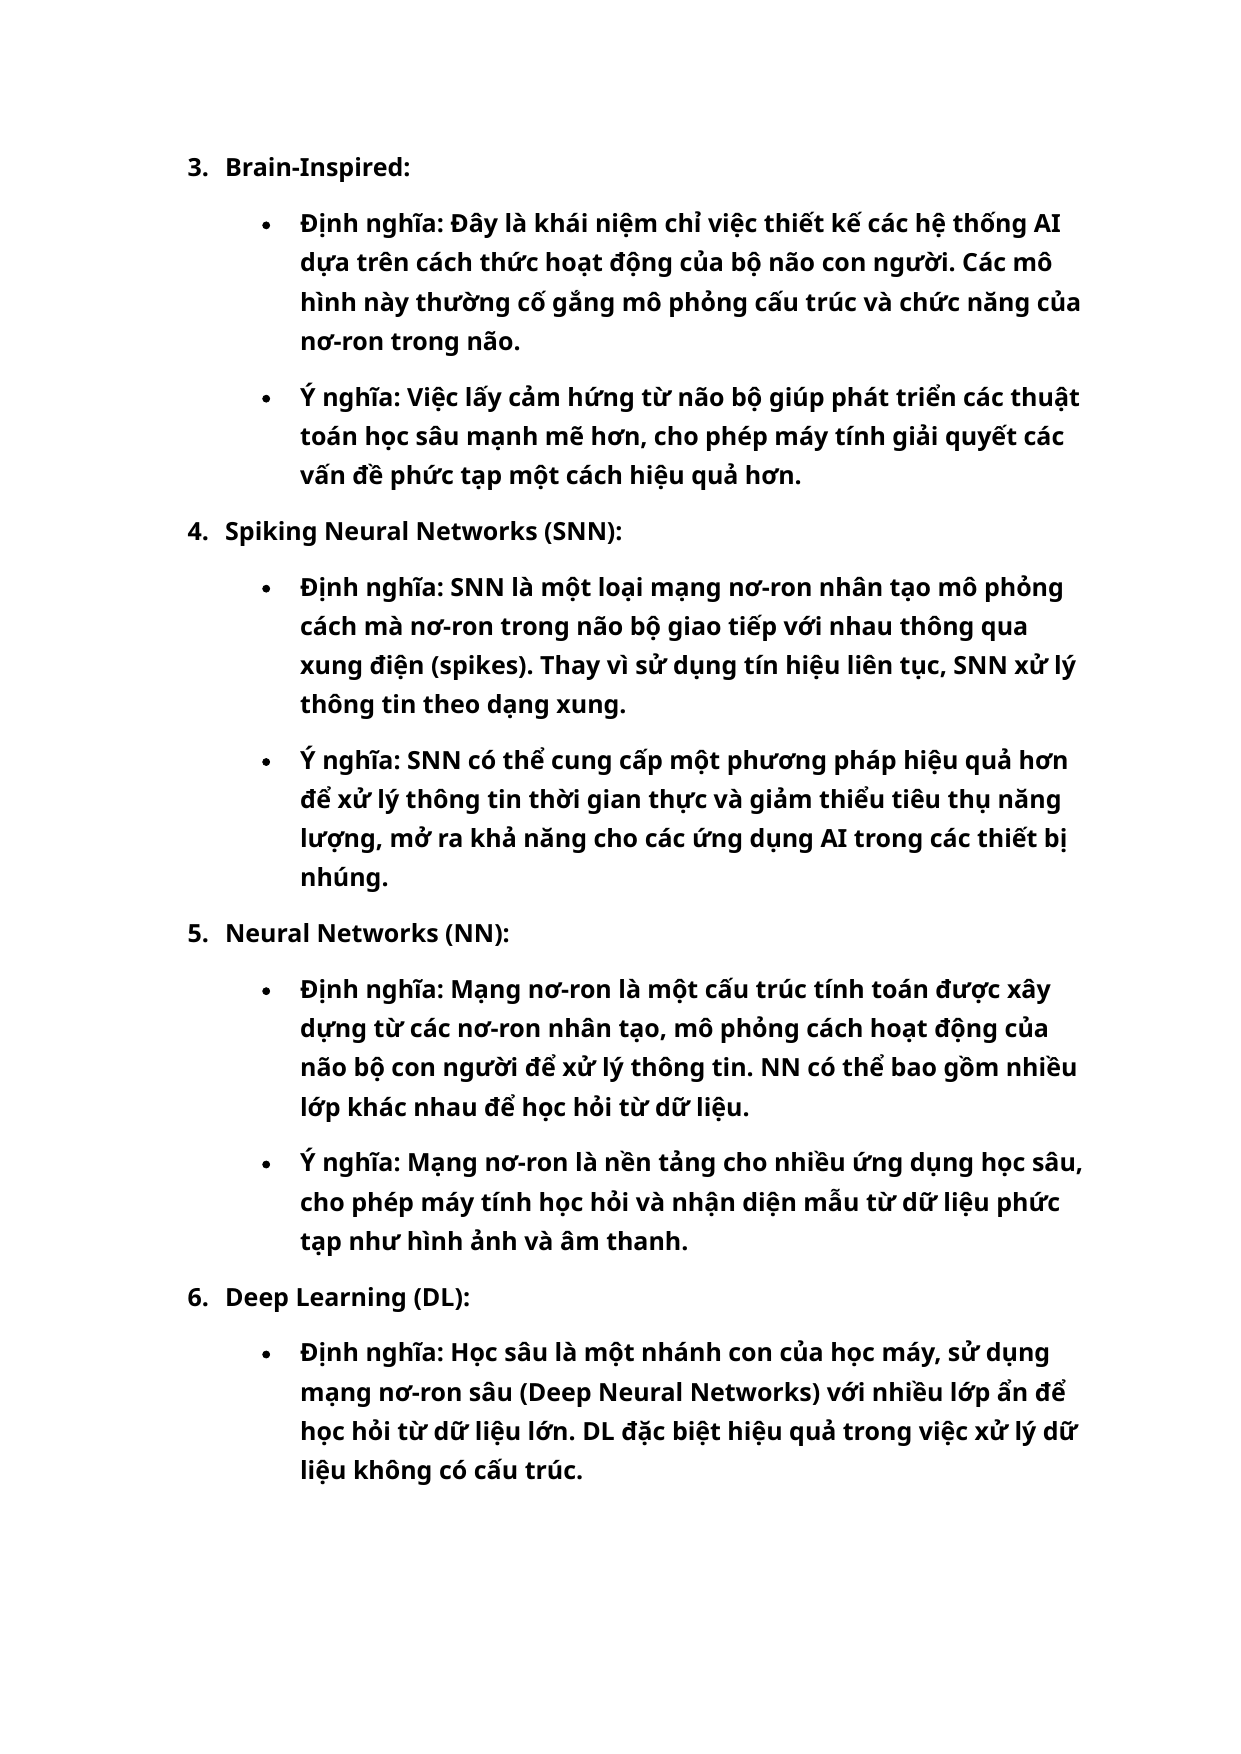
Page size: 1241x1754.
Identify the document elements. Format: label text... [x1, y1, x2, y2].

list Spiking Neural Networks (SNN): [187, 513, 1090, 547]
list Deep Learning (DL): [187, 1279, 1090, 1313]
list Ý nghĩa: SNN có thể cung cấp một phương pháp hiệu quả hơn để xử lý thông tin thời gian thực và giảm thiểu tiêu thụ năng lượng, mở ra khả năng cho các ứng dụng AI trong các thiết bị nhúng. [262, 742, 1090, 894]
list Định nghĩa: SNN là một loại mạng nơ-ron nhân tạo mô phỏng cách mà nơ-ron trong não bộ giao tiếp với nhau thông qua xung điện (spikes). Thay vì sử dụng tín hiệu liên tục, SNN xử lý thông tin theo dạng xung. [262, 569, 1090, 721]
list Định nghĩa: Học sâu là một nhánh con của học máy, sử dụng mạng nơ-ron sâu (Deep Neural Networks) với nhiều lớp ẩn để học hỏi từ dữ liệu lớn. DL đặc biệt hiệu quả trong việc xử lý dữ liệu không có cấu trúc. [262, 1335, 1090, 1487]
list Định nghĩa: Mạng nơ-ron là một cấu trúc tính toán được xây dựng từ các nơ-ron nhân tạo, mô phỏng cách hoạt động của não bộ con người để xử lý thông tin. NN có thể bao gồm nhiều lớp khác nhau để học hỏi từ dữ liệu. [262, 972, 1090, 1123]
list Brain-Inspired: [187, 150, 1090, 184]
list Ý nghĩa: Việc lấy cảm hứng từ não bộ giúp phát triển các thuật toán học sâu mạnh mẽ hơn, cho phép máy tính giải quyết các vấn đề phức tạp một cách hiệu quả hơn. [262, 379, 1090, 492]
list Neural Networks (NN): [187, 916, 1090, 950]
list Định nghĩa: Đây là khái niệm chỉ việc thiết kế các hệ thống AI dựa trên cách thức hoạt động của bộ não con người. Các mô hình này thường cố gắng mô phỏng cấu trúc và chức năng của nơ-ron trong não. [262, 206, 1090, 357]
list Ý nghĩa: Mạng nơ-ron là nền tảng cho nhiều ứng dụng học sâu, cho phép máy tính học hỏi và nhận diện mẫu từ dữ liệu phức tạp như hình ảnh và âm thanh. [262, 1145, 1090, 1257]
